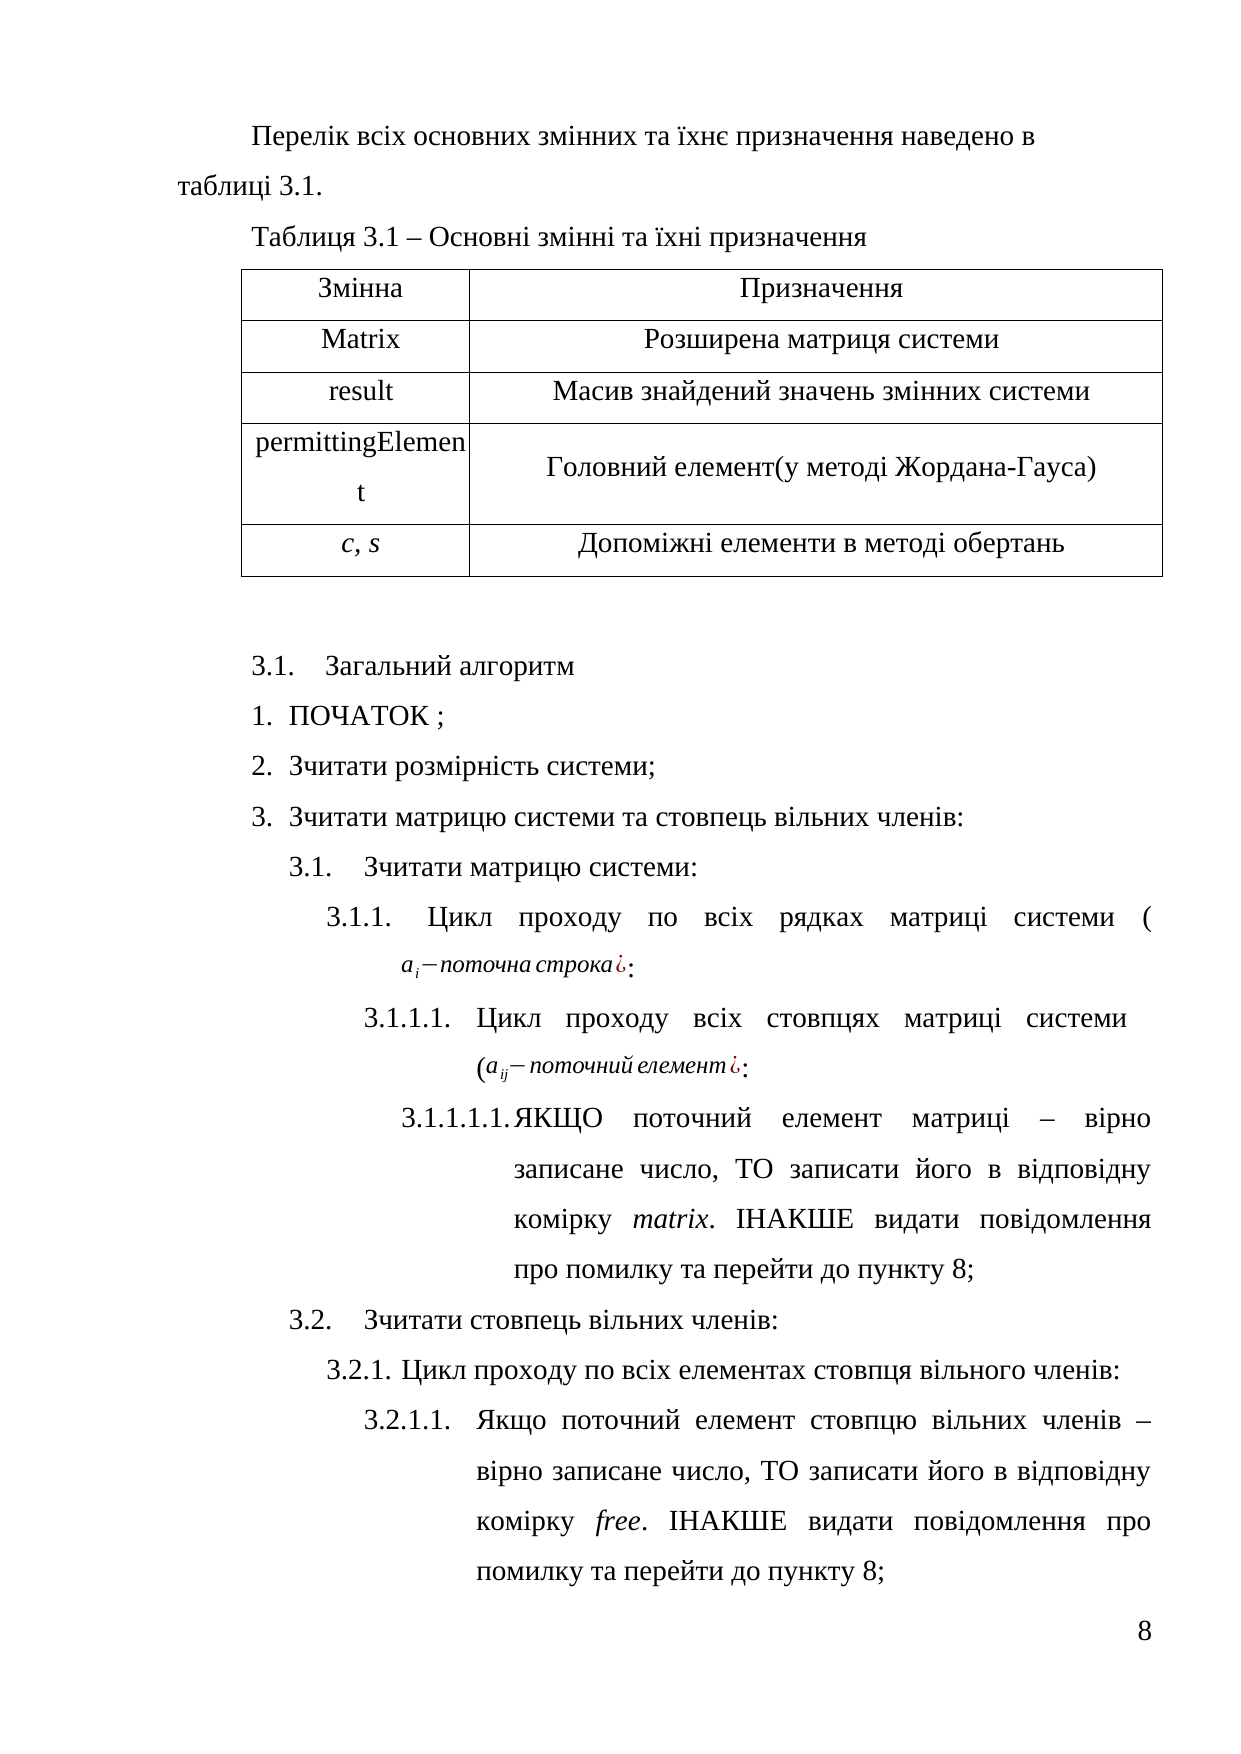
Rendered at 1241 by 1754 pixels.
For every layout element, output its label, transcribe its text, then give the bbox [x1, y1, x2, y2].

list Цикл проходу по всіх рядках матриці системи (: [326, 899, 1152, 983]
table_cell c, s [242, 525, 469, 576]
list ЯКЩО поточний елемент матриці – вірно записане число, ТО записати його в відповідну комірку matrix. ІНАКШЕ видати повідомлення про помилку та перейти до пункту 8; [401, 1101, 1152, 1285]
table_cell Допоміжні елементи в методі обертань [470, 525, 1162, 576]
table_cell permittingElement [242, 424, 469, 524]
table_header Змінна [242, 270, 469, 320]
list Якщо поточний елемент стовпцю вільних членів – вірно записане число, ТО записати його в відповідну комірку free. ІНАКШЕ видати повідомлення про помилку та перейти до пункту 8; [363, 1402, 1152, 1587]
subtitle Загальний алгоритм [177, 648, 1152, 681]
list Зчитати матрицю системи та стовпець вільних членів: [251, 799, 1152, 832]
list Зчитати стовпець вільних членів: [288, 1302, 1152, 1335]
list Цикл проходу по всіх елементах стовпця вільного членів: [326, 1352, 1152, 1386]
text Перелік всіх основних змінних та їхнє призначення наведено в [177, 118, 1152, 152]
table_cell Matrix [242, 321, 469, 372]
table_cell Масив знайдений значень змінних системи [470, 373, 1162, 423]
table_cell result [242, 373, 469, 423]
list Цикл проходу всіх стовпцях матриці системи (: [363, 1000, 1152, 1084]
list Зчитати матрицю системи: [288, 849, 1152, 883]
text таблиці 3.1. [177, 168, 1152, 202]
text Таблиця 3.1 – Основні змінні та їхні призначення [177, 219, 1152, 252]
table_cell Головний елемент(у методі Жордана-Гауса) [470, 424, 1162, 524]
list Зчитати розмірність системи; [251, 748, 1152, 782]
table_header Призначення [470, 270, 1162, 320]
list ПОЧАТОК ; [251, 698, 1152, 732]
table_cell Розширена матриця системи [470, 321, 1162, 372]
